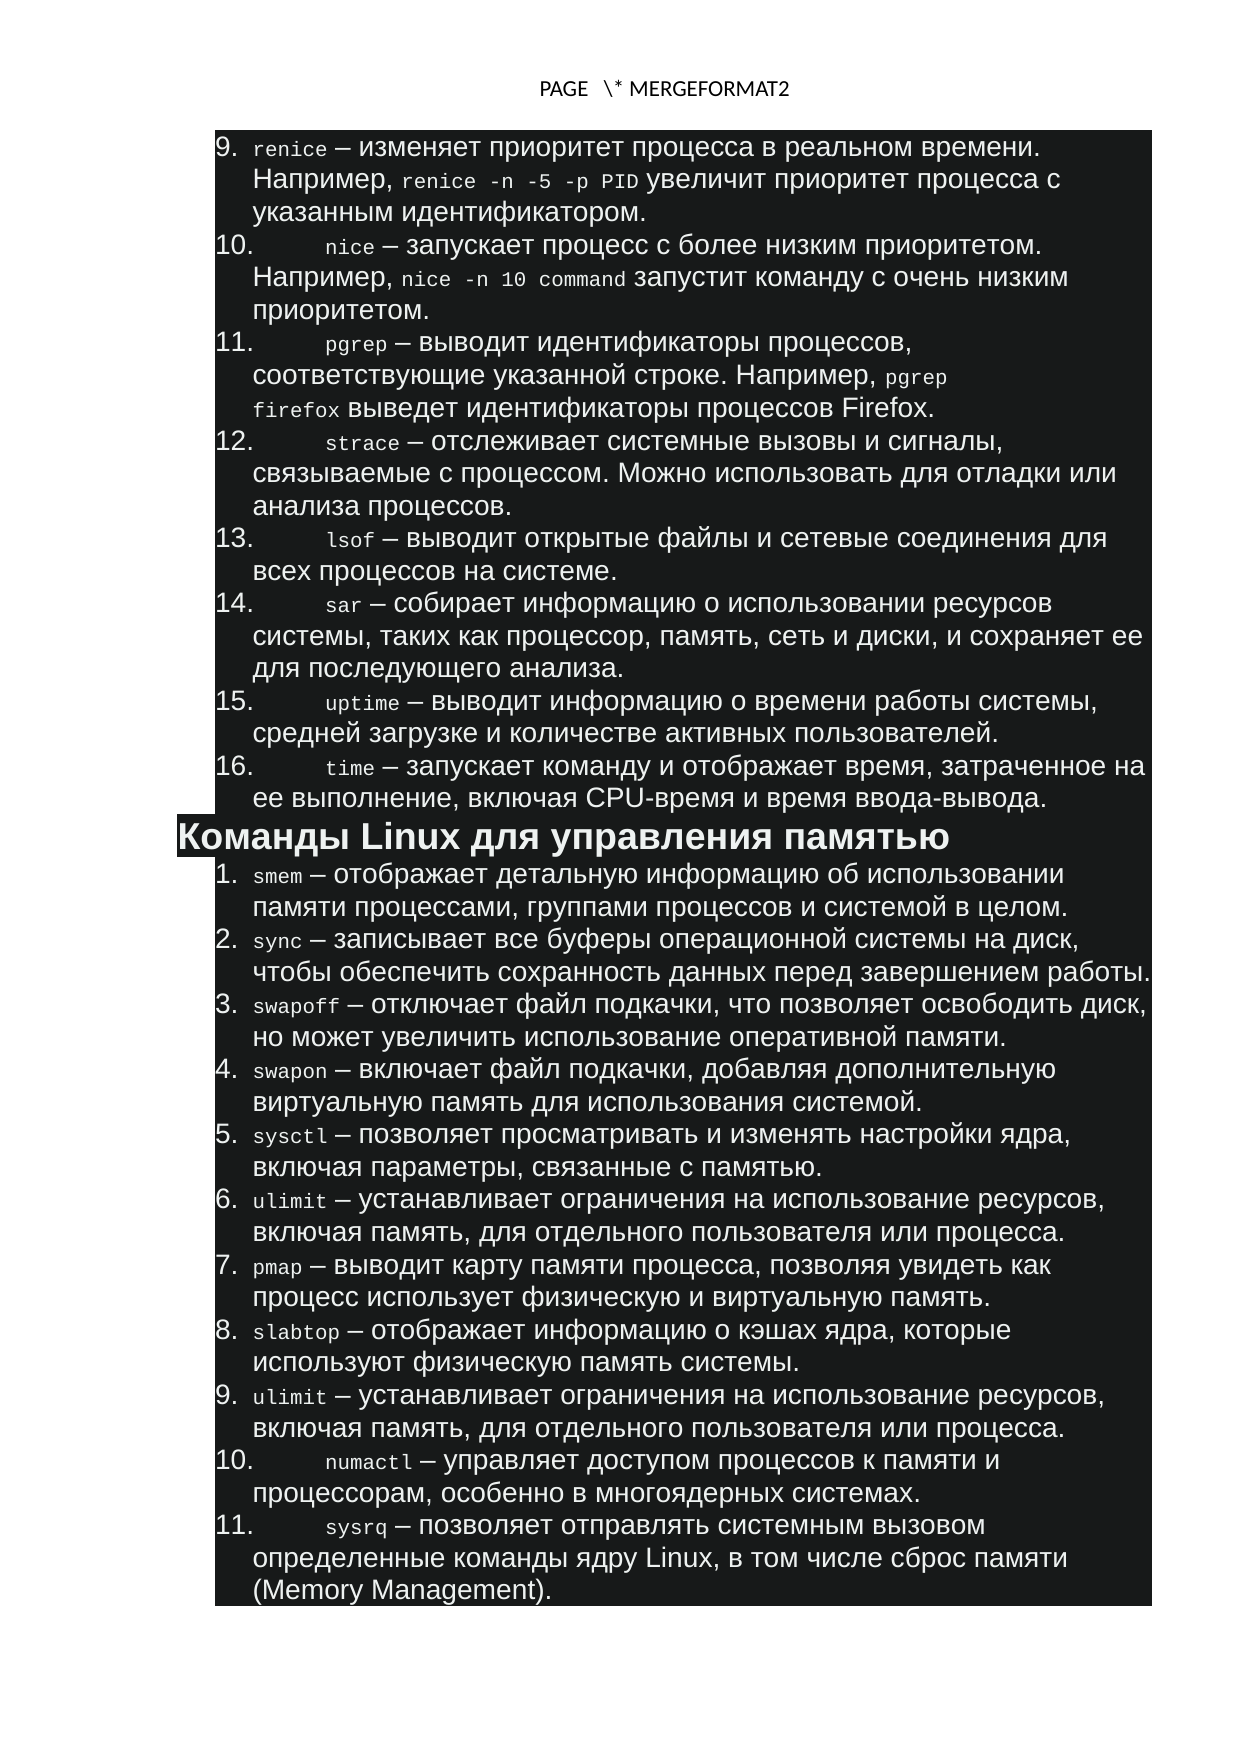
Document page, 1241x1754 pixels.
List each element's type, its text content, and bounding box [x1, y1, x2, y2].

list sar – собирает информацию о использовании ресурсов системы, таких как процессор, память, сеть и диски, и сохраняет ее для последующего анализа. [215, 586, 1152, 684]
list sync – записывает все буферы операционной системы на диск, чтобы обеспечить сохранность данных перед завершением работы. [215, 922, 1152, 987]
list slabtop – отображает информацию о кэшах ядра, которые используют физическую память системы. [215, 1313, 1152, 1378]
list renice – изменяет приоритет процесса в реальном времени. Например, renice -n -5 -p PID увеличит приоритет процесса с указанным идентификатором. [215, 130, 1152, 228]
list nice – запускает процесс с более низким приоритетом. Например, nice -n 10 command запустит команду с очень низким приоритетом. [215, 228, 1152, 325]
text Команды Linux для управления памятью [177, 814, 1152, 857]
list pmap – выводит карту памяти процесса, позволяя увидеть как процесс использует физическую и виртуальную память. [215, 1248, 1152, 1313]
list strace – отслеживает системные вызовы и сигналы, связываемые с процессом. Можно использовать для отладки или анализа процессов. [215, 423, 1152, 521]
list sysctl – позволяет просматривать и изменять настройки ядра, включая параметры, связанные с памятью. [215, 1117, 1152, 1182]
list time – запускает команду и отображает время, затраченное на ее выполнение, включая CPU-время и время ввода-вывода. [215, 749, 1152, 814]
list sysrq – позволяет отправлять системным вызовом определенные команды ядру Linux, в том числе сброс памяти (Memory Management). [215, 1508, 1152, 1606]
list uptime – выводит информацию о времени работы системы, средней загрузке и количестве активных пользователей. [215, 684, 1152, 749]
list swapoff – отключает файл подкачки, что позволяет освободить диск, но может увеличить использование оперативной памяти. [215, 987, 1152, 1052]
list smem – отображает детальную информацию об использовании памяти процессами, группами процессов и системой в целом. [215, 857, 1152, 922]
list swapon – включает файл подкачки, добавляя дополнительную виртуальную память для использования системой. [215, 1052, 1152, 1117]
list lsof – выводит открытые файлы и сетевые соединения для всех процессов на системе. [215, 521, 1152, 586]
list ulimit – устанавливает ограничения на использование ресурсов, включая память, для отдельного пользователя или процесса. [215, 1182, 1152, 1248]
list pgrep – выводит идентификаторы процессов, соответствующие указанной строке. Например, pgrep firefox выведет идентификаторы процессов Firefox. [215, 325, 1152, 423]
list ulimit – устанавливает ограничения на использование ресурсов, включая память, для отдельного пользователя или процесса. [215, 1378, 1152, 1443]
list numactl – управляет доступом процессов к памяти и процессорам, особенно в многоядерных системах. [215, 1443, 1152, 1508]
